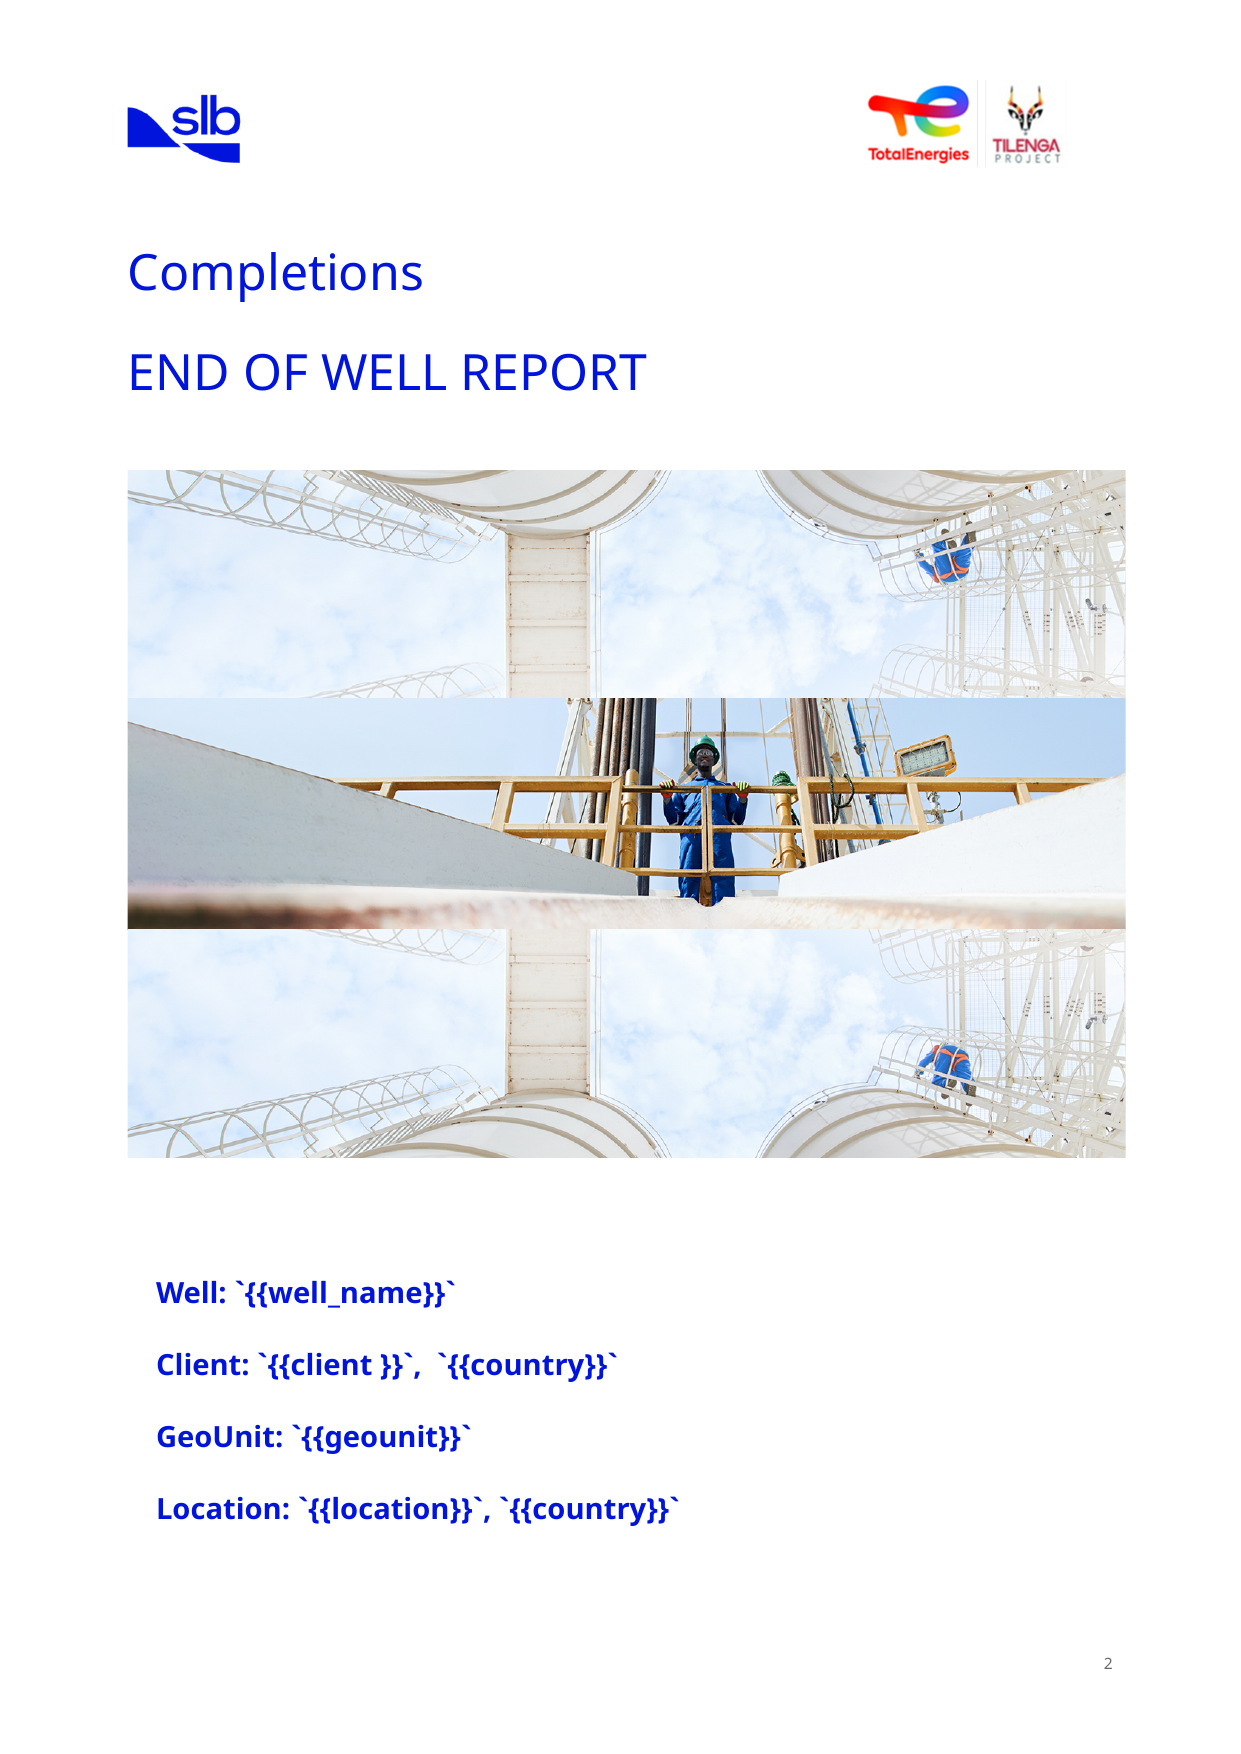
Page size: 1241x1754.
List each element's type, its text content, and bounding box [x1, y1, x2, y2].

text GeoUnit: `{{geounit}}` [128, 1417, 1113, 1456]
text Completions [128, 237, 1113, 305]
text END OF WELL REPORT [128, 337, 1113, 405]
text Client: `{{client }}`, `{{country}}` [128, 1344, 1113, 1384]
picture [127, 90, 243, 169]
text Well: `{{well_name}}` [128, 1273, 1113, 1312]
text Location: `{{location}}`, `{{country}}` [128, 1488, 1113, 1528]
picture [127, 470, 1126, 1158]
picture [860, 80, 1068, 169]
